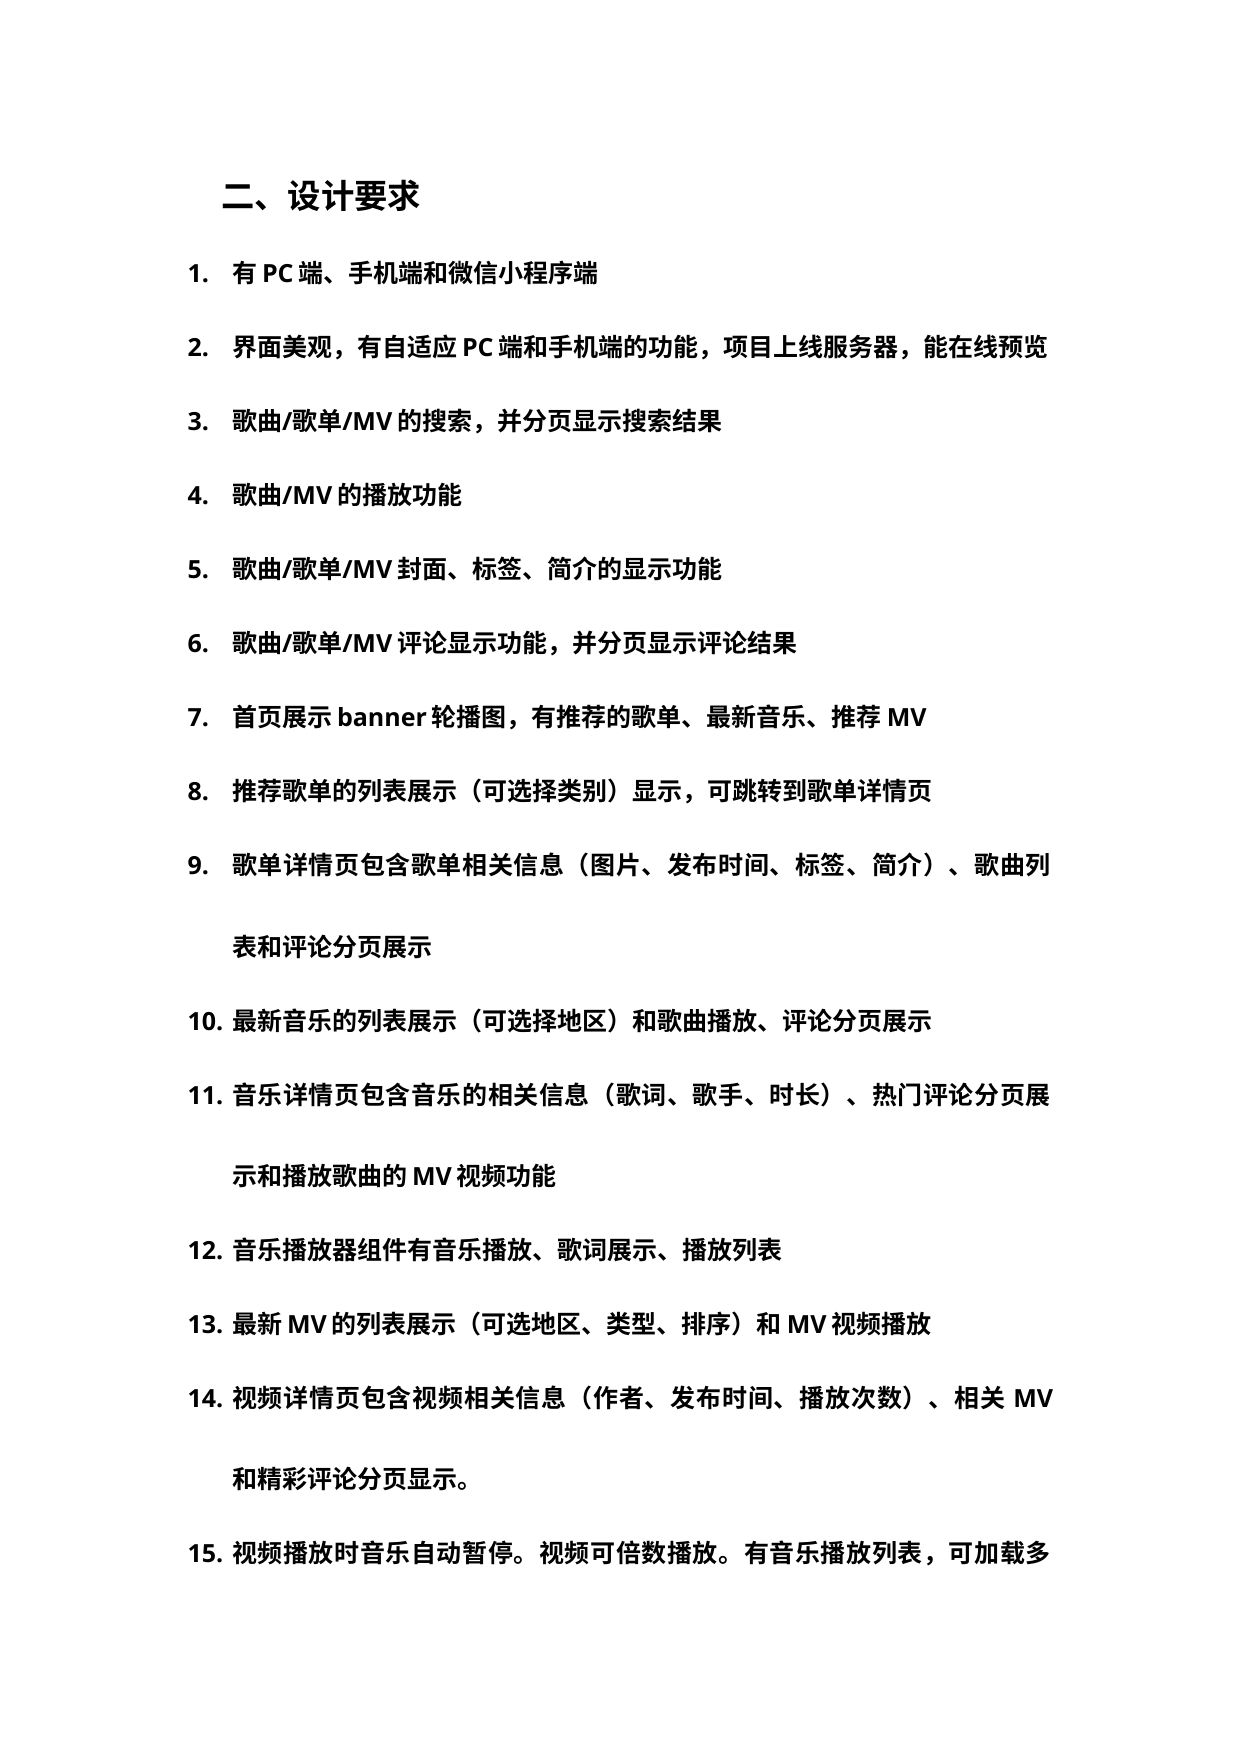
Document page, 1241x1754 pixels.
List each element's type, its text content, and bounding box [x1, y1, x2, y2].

text 二、设计要求 [187, 162, 1053, 227]
list 歌曲/MV的播放功能 [187, 461, 1053, 526]
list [187, 1519, 1053, 1584]
list 首页展示banner轮播图，有推荐的歌单、最新音乐、推荐MV [187, 683, 1053, 748]
list 推荐歌单的列表展示（可选择类别）显示，可跳转到歌单详情页 [187, 757, 1053, 822]
list 歌曲/歌单/MV的搜索，并分页显示搜索结果 [187, 387, 1053, 452]
list 歌曲/歌单/MV封面、标签、简介的显示功能 [187, 535, 1053, 600]
list 界面美观，有自适应PC端和手机端的功能，项目上线服务器，能在线预览 [187, 313, 1053, 378]
list 有PC端、手机端和微信小程序端 [187, 239, 1053, 304]
list 音乐播放器组件有音乐播放、歌词展示、播放列表 [187, 1216, 1053, 1281]
list 歌单详情页包含歌单相关信息（图片、发布时间、标签、简介）、歌曲列表和评论分页展示 [187, 831, 1053, 978]
list 最新音乐的列表展示（可选择地区）和歌曲播放、评论分页展示 [187, 987, 1053, 1052]
list 最新MV的列表展示（可选地区、类型、排序）和MV视频播放 [187, 1290, 1053, 1355]
list 音乐详情页包含音乐的相关信息（歌词、歌手、时长）、热门评论分页展示和播放歌曲的MV视频功能 [187, 1061, 1053, 1207]
list 歌曲/歌单/MV评论显示功能，并分页显示评论结果 [187, 609, 1053, 674]
list 视频详情页包含视频相关信息（作者、发布时间、播放次数）、相关MV和精彩评论分页显示。 [187, 1364, 1053, 1511]
